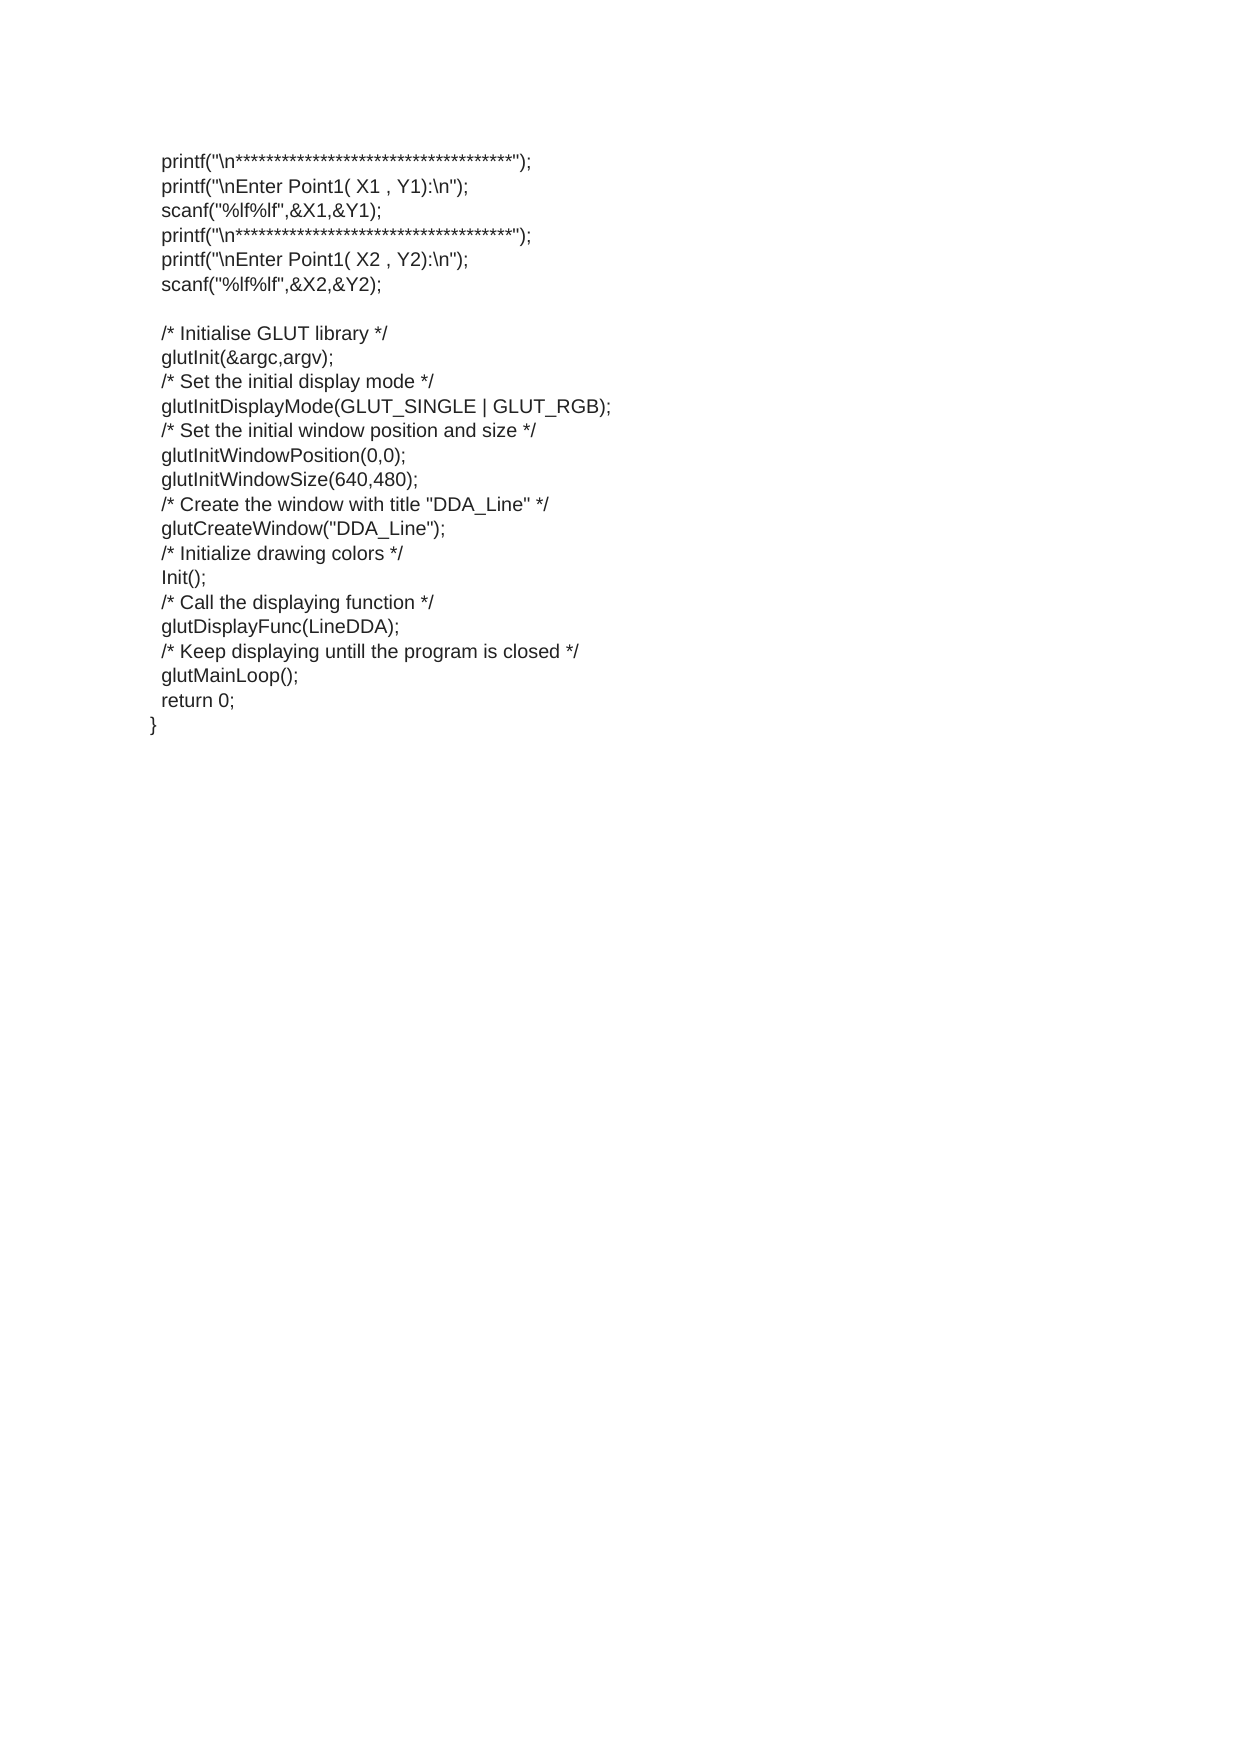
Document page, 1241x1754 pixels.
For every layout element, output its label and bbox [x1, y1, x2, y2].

text [150, 150, 1090, 736]
